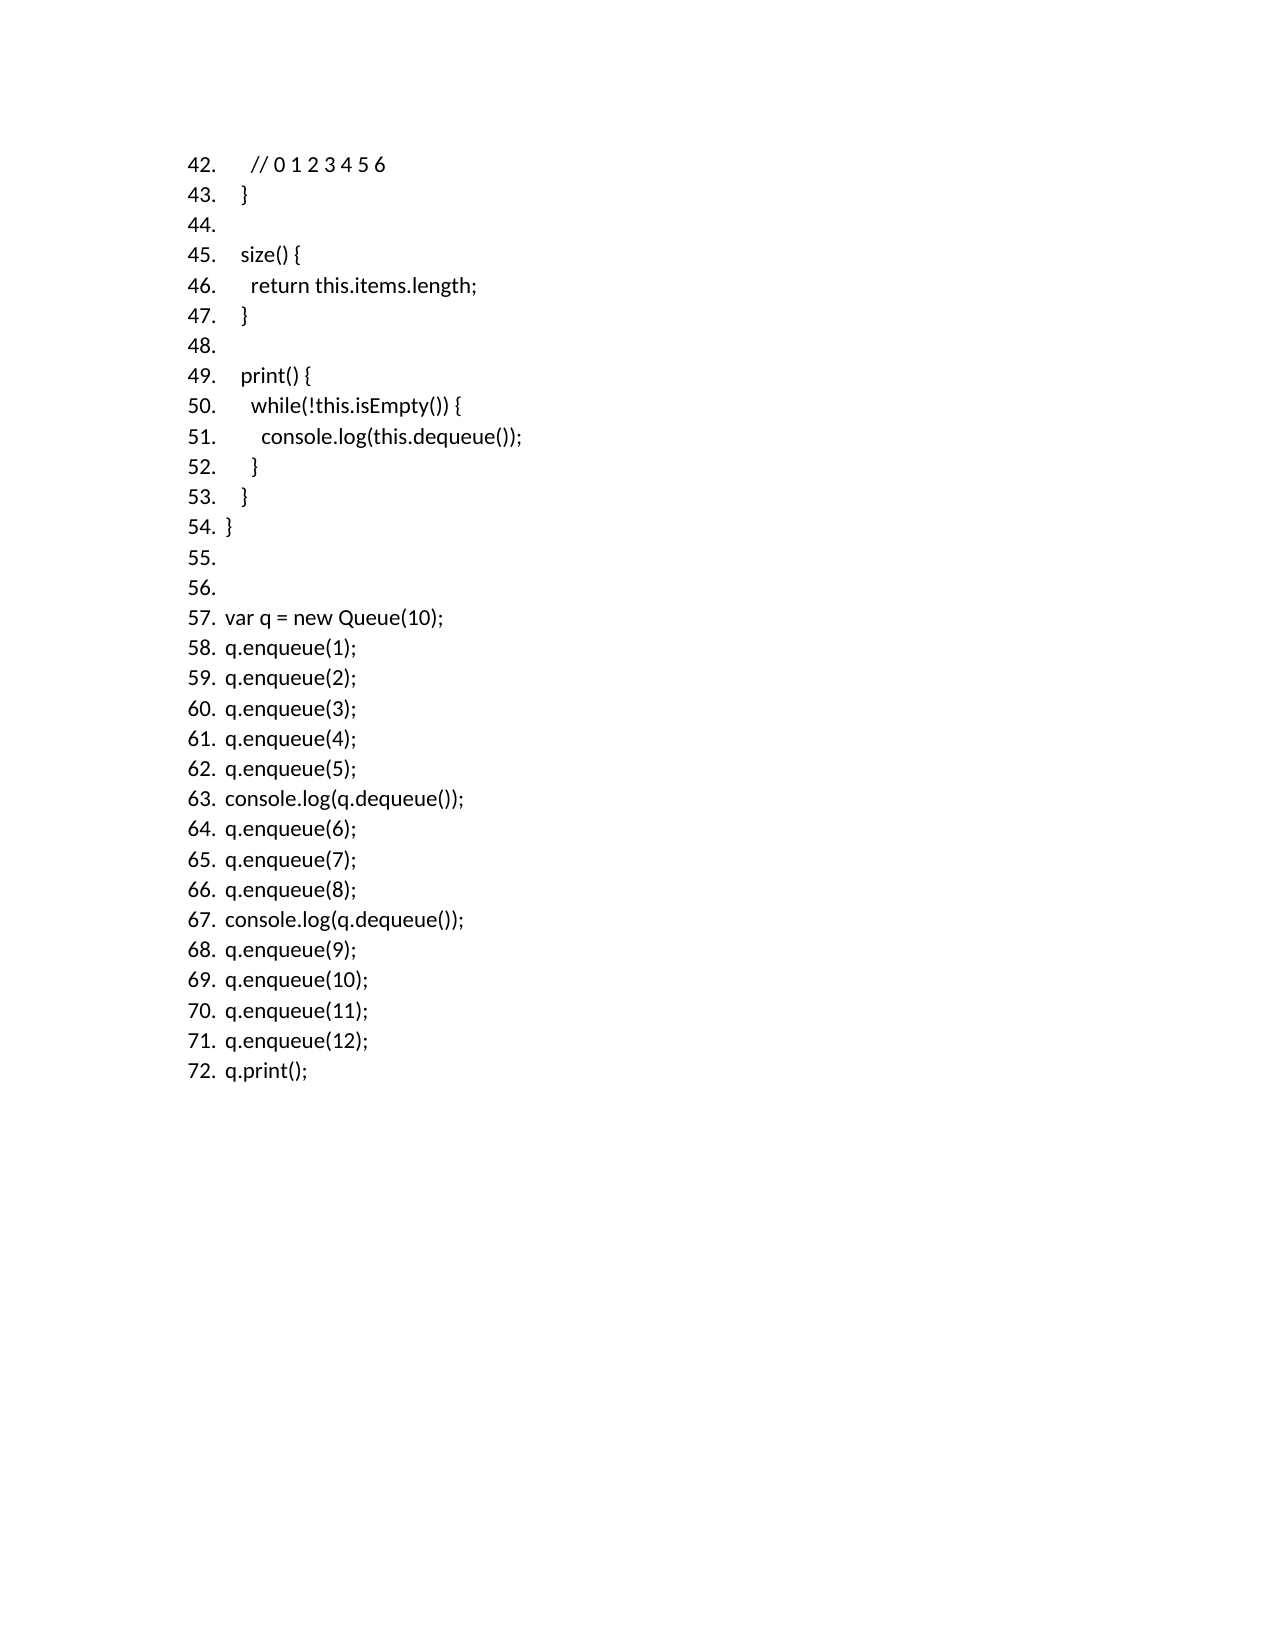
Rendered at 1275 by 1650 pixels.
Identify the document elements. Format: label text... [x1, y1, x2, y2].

list } [187, 482, 1125, 510]
list // 0 1 2 3 4 5 6 [187, 150, 1125, 178]
list q.enqueue(10); [187, 966, 1125, 994]
list q.enqueue(11); [187, 996, 1125, 1024]
list print() { [187, 361, 1125, 389]
list q.enqueue(3); [187, 694, 1125, 722]
list } [187, 452, 1125, 480]
list while(!this.isEmpty()) { [187, 392, 1125, 420]
list } [187, 512, 1125, 541]
list q.enqueue(5); [187, 754, 1125, 782]
list q.enqueue(9); [187, 935, 1125, 963]
list console.log(this.dequeue()); [187, 422, 1125, 450]
list console.log(q.dequeue()); [187, 905, 1125, 933]
list size() { [187, 241, 1125, 269]
list return this.items.length; [187, 271, 1125, 299]
list q.enqueue(1); [187, 633, 1125, 661]
list } [187, 301, 1125, 329]
list console.log(q.dequeue()); [187, 784, 1125, 812]
list q.enqueue(8); [187, 875, 1125, 903]
list q.enqueue(2); [187, 663, 1125, 692]
list q.enqueue(12); [187, 1026, 1125, 1054]
list var q = new Queue(10); [187, 603, 1125, 631]
list } [187, 180, 1125, 208]
list q.enqueue(7); [187, 845, 1125, 873]
list q.enqueue(4); [187, 724, 1125, 752]
list q.enqueue(6); [187, 814, 1125, 843]
list q.print(); [187, 1056, 1125, 1084]
